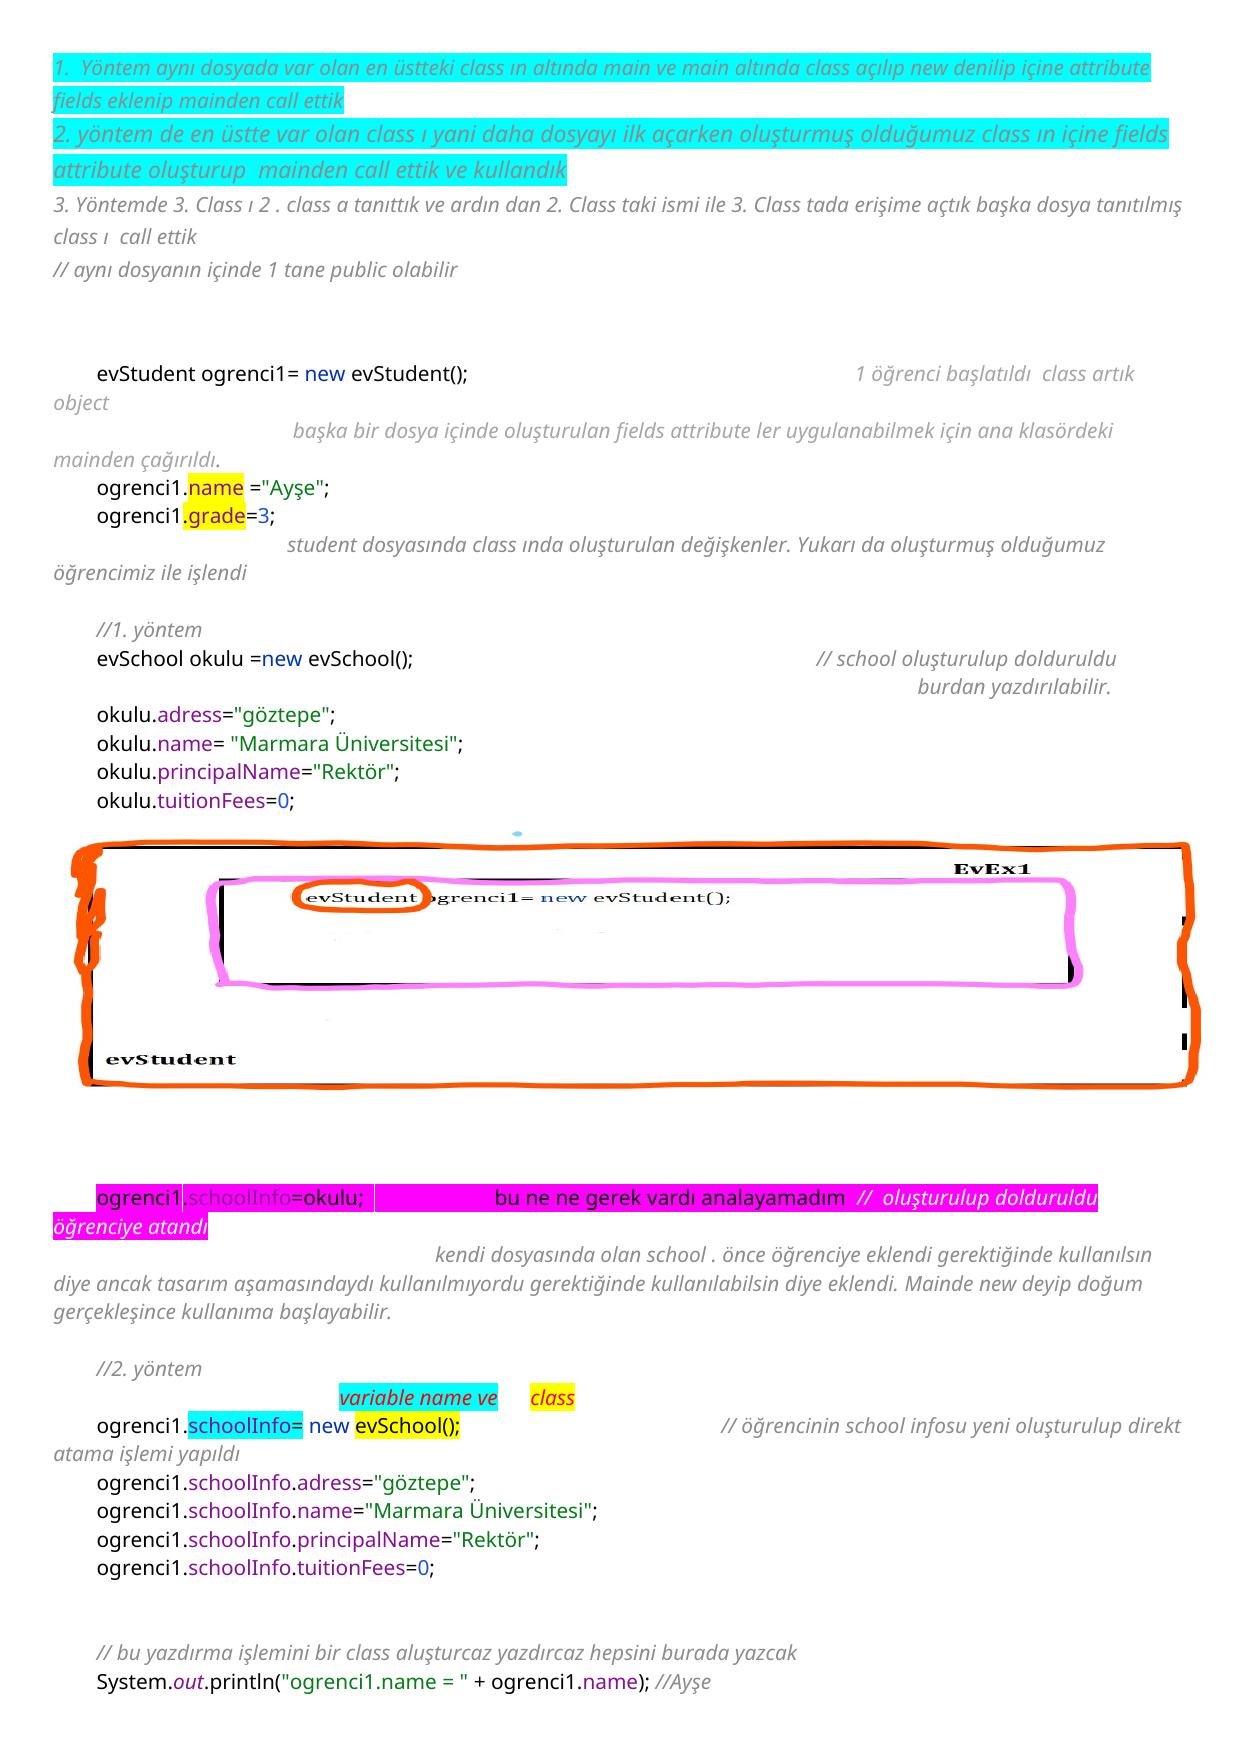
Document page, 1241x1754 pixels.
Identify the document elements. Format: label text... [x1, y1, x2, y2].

text 1. Yöntem aynı dosyada var olan en üstteki class ın altında main ve main altında class açılıp new denilip içine attribute fields eklenip mainden call ettik [53, 53, 1187, 114]
text 2. yöntem de en üstte var olan class ı yani daha dosyayı ilk açarken oluşturmuş olduğumuz class ın içine fields attribute oluşturup mainden call ettik ve kullandık 3. Yöntemde 3. Class ı 2 . class a tanıttık ve ardın dan 2. Class taki ismi ile 3. Class tada erişime açtık başka dosya tanıtılmış class ı call ettik [53, 118, 1187, 251]
text //2. yöntem variable name ve class ogrenci1.schoolInfo= new evSchool(); // öğrencinin school infosu yeni oluşturulup direkt atama işlemi yapıldı ogrenci1.schoolInfo.adress="göztepe"; ogrenci1.schoolInfo.name="Marmara Üniversitesi"; ogrenci1.schoolInfo.principalName="Rektör"; ogrenci1.schoolInfo.tuitionFees=0; [53, 1326, 1187, 1582]
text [53, 1582, 1187, 1695]
text //1. yöntem evSchool okulu =new evSchool(); // school oluşturulup dolduruldu burdan yazdırılabilir. okulu.adress="göztepe"; okulu.name= "Marmara Üniversitesi"; okulu.principalName="Rektör"; okulu.tuitionFees=0; [53, 587, 1187, 814]
picture [53, 814, 1241, 1132]
text // aynı dosyanın içinde 1 tane public olabilir [53, 255, 1187, 283]
text ogrenci1.schoolInfo=okulu; bu ne ne gerek vardı analayamadım // oluşturulup dolduruldu öğrenciye atandı kendi dosyasında olan school . önce öğrenciye eklendi gerektiğinde kullanılsın diye ancak tasarım aşamasındaydı kullanılmıyordu gerektiğinde kullanılabilsin diye eklendi. Mainde new deyip doğum gerçekleşince kullanıma başlayabilir. [53, 1183, 1187, 1326]
text evStudent ogrenci1= new evStudent(); 1 öğrenci başlatıldı class artık object başka bir dosya içinde oluşturulan fields attribute ler uygulanabilmek için ana klasördeki mainden çağırıldı. ogrenci1.name ="Ayşe"; ogrenci1.grade=3; student dosyasında class ında oluşturulan değişkenler. Yukarı da oluşturmuş olduğumuz öğrencimiz ile işlendi [53, 359, 1187, 587]
